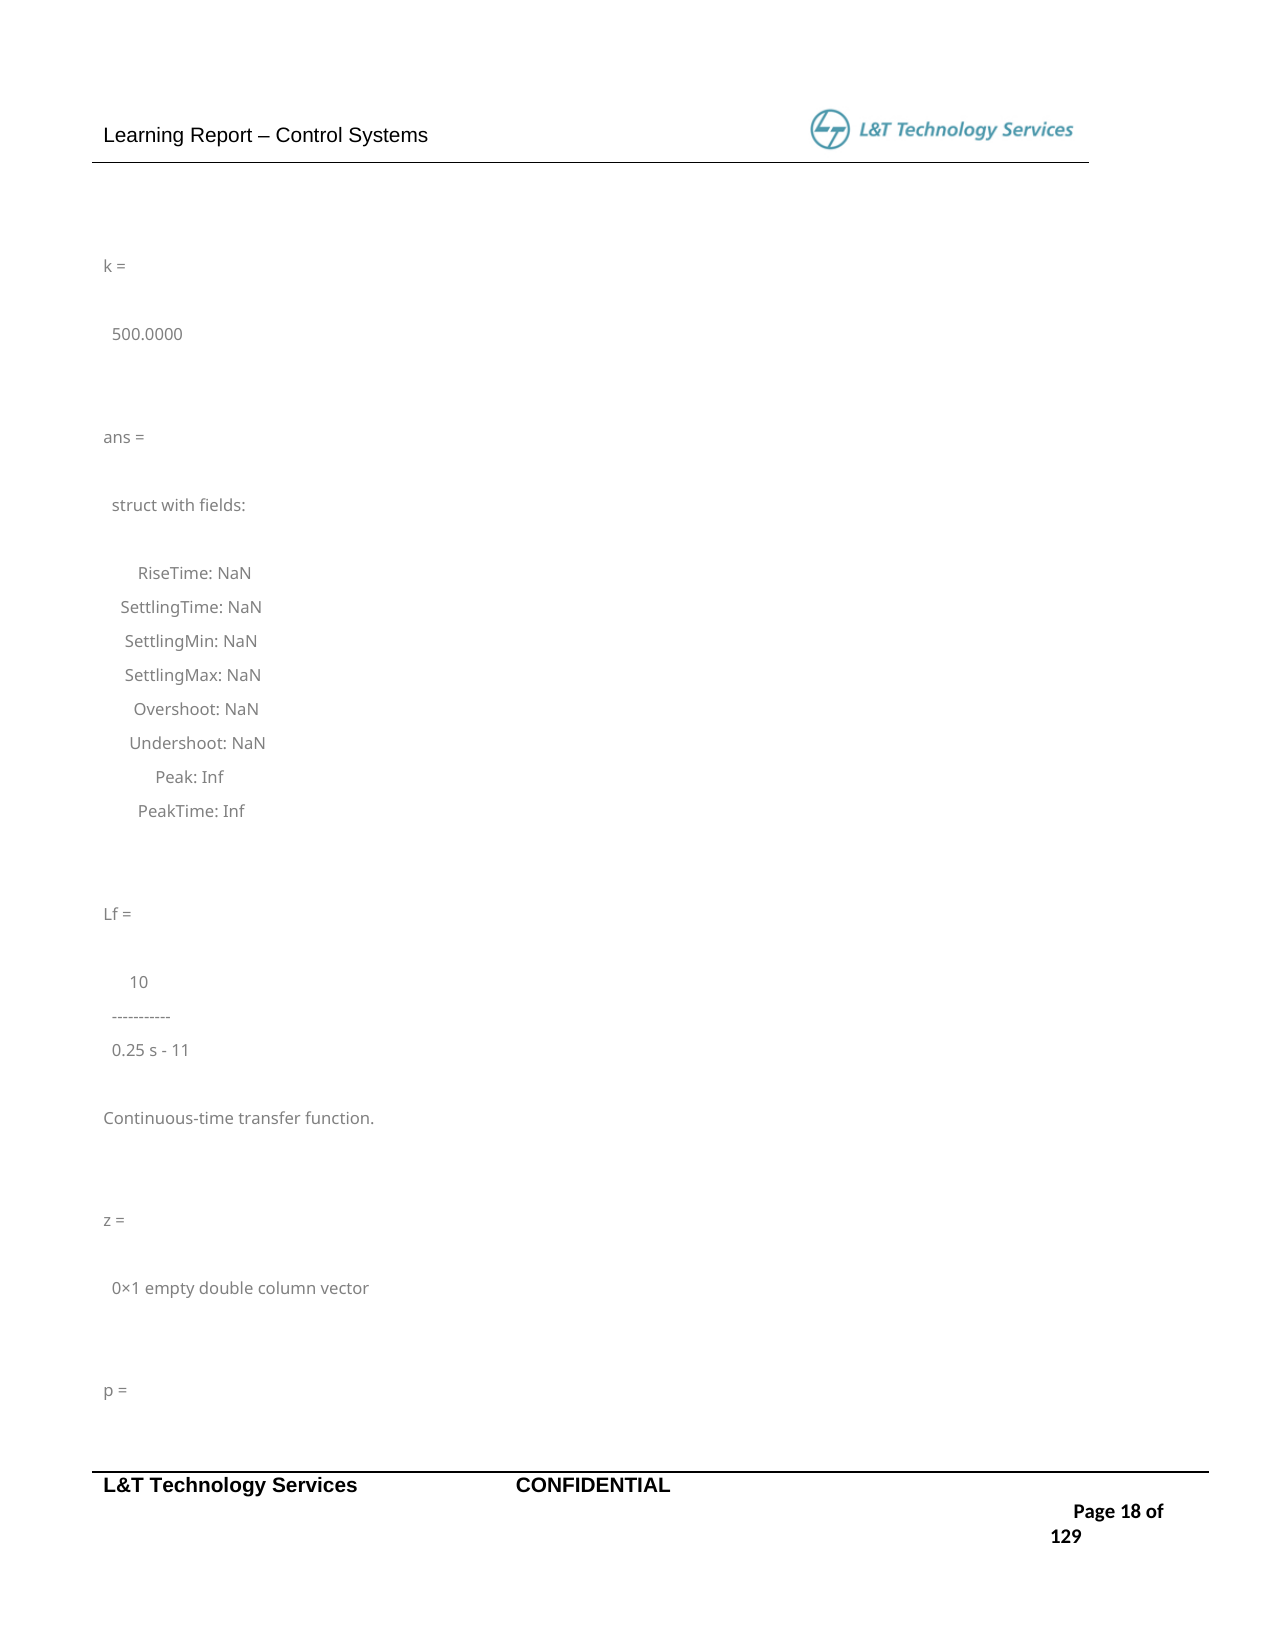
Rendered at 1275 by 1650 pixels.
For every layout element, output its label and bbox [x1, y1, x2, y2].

text [103, 187, 1162, 1436]
